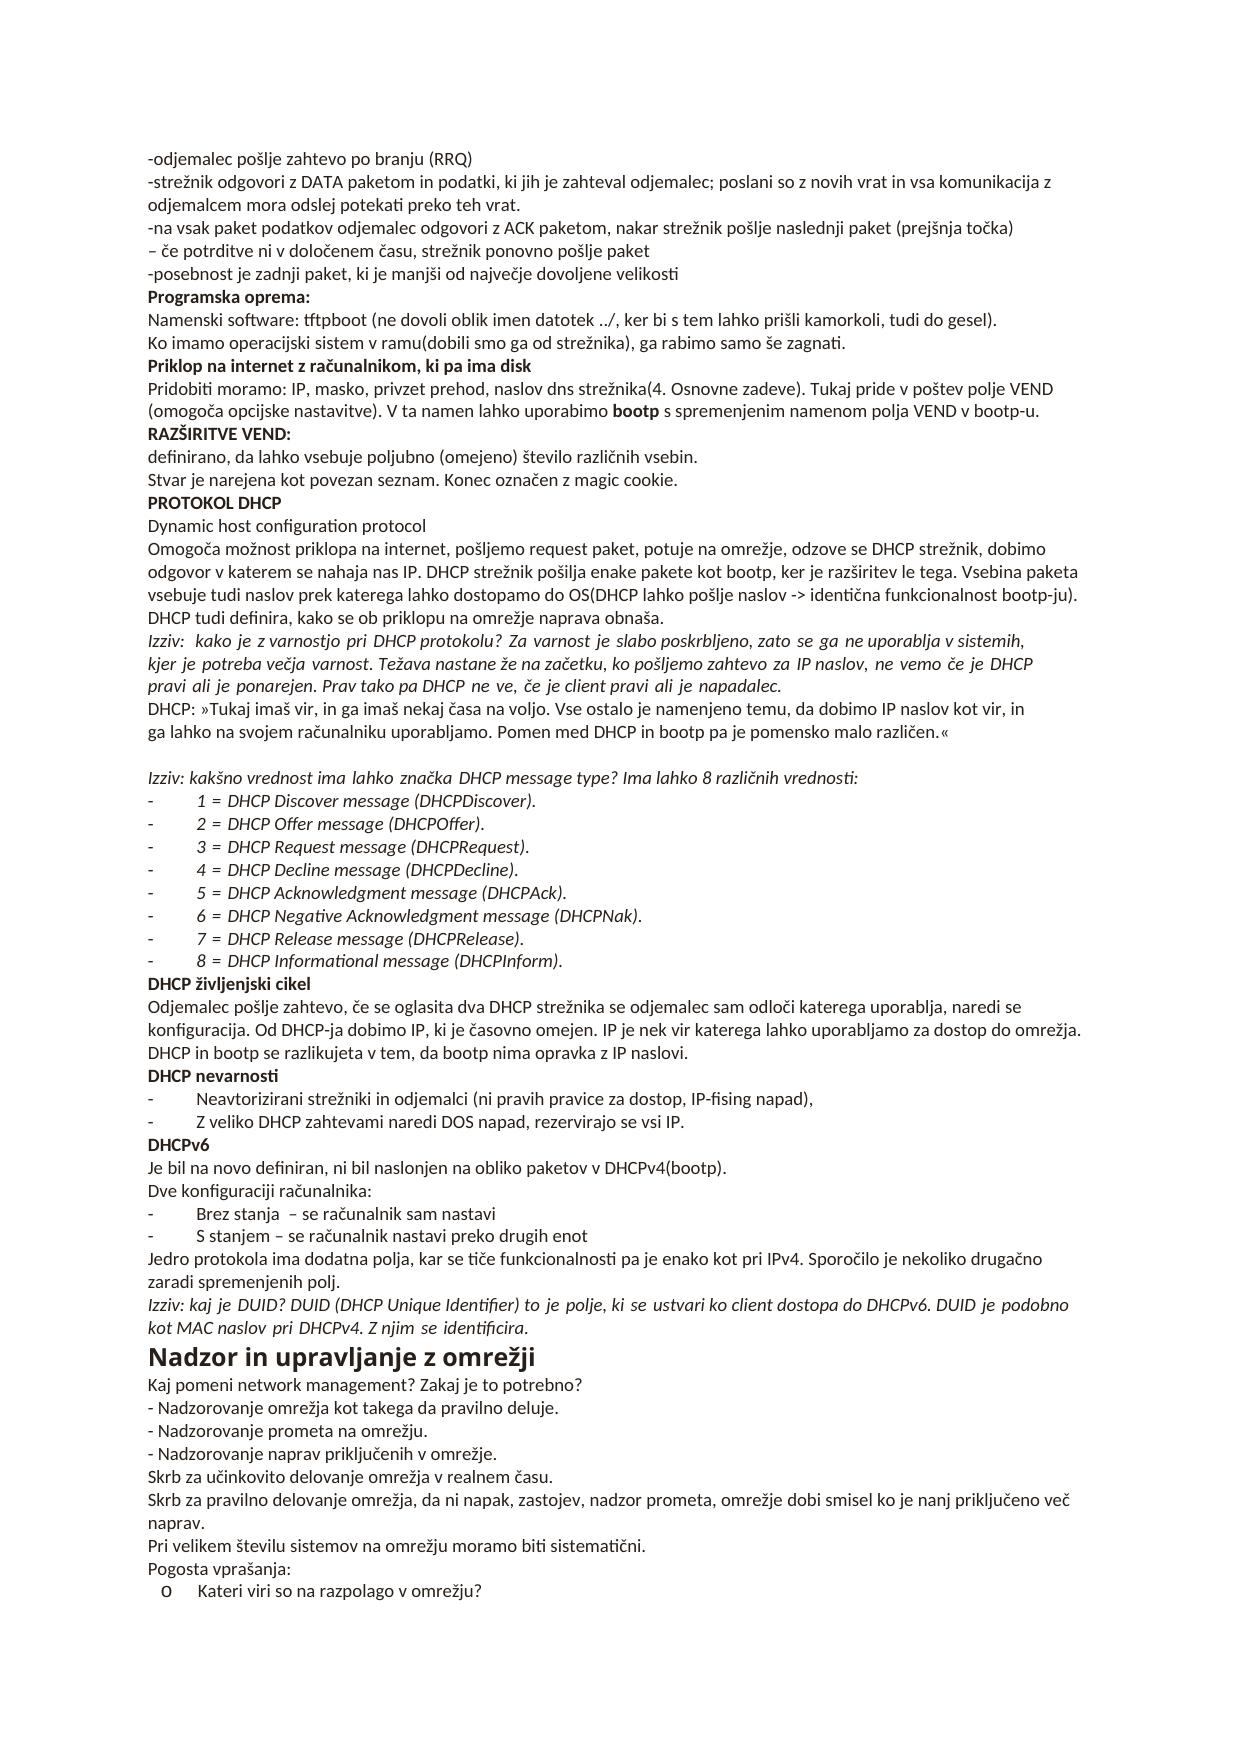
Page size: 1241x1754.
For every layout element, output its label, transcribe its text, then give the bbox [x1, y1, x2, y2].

text - Brez stanja – se računalnik sam nastavi [148, 1202, 1093, 1225]
text Namenski software: tftpboot (ne dovoli oblik imen datotek ../, ker bi s tem lahko prišli kamorkoli, tudi do gesel). Ko imamo operacijski sistem v ramu(dobili smo ga od strežnika), ga rabimo samo še zagnati. [148, 308, 1093, 354]
text DHCP življenjski cikel [148, 973, 1093, 996]
text - Z veliko DHCP zahtevami naredi DOS napad, rezervirajo se vsi IP. [148, 1110, 1093, 1133]
text Dynamic host configuration protocol [148, 514, 1093, 537]
text -odjemalec pošlje zahtevo po branju (RRQ) -strežnik odgovori z DATA paketom in podatki, ki jih je zahteval odjemalec; poslani so z novih vrat in vsa komunikacija z odjemalcem mora odslej potekati preko teh vrat. -na vsak paket podatkov odjemalec odgovori z ACK paketom, nakar strežnik pošlje naslednji paket (prejšnja točka) – če potrditve ni v določenem času, strežnik ponovno pošlje paket -posebnost je zadnji paket, ki je manjši od največje dovoljene velikosti [148, 148, 1093, 285]
text - S stanjem – se računalnik nastavi preko drugih enot [148, 1225, 1093, 1248]
text - 8 = DHCP Informational message (DHCPInform). [148, 950, 1093, 973]
text Priklop na internet z računalnikom, ki pa ima disk [148, 354, 1093, 377]
text Dve konfiguraciji računalnika: [148, 1179, 1093, 1202]
text Pridobiti moramo: IP, masko, privzet prehod, naslov dns strežnika(4. Osnovne zadeve). Tukaj pride v poštev polje VEND (omogoča opcijske nastavitve). V ta namen lahko uporabimo bootp s spremenjenim namenom polja VEND v bootp-u. [148, 377, 1093, 423]
text DHCP nevarnosti [148, 1064, 1093, 1087]
text PROTOKOL DHCP [148, 491, 1093, 514]
text Kaj pomeni network management? Zakaj je to potrebno? - Nadzorovanje omrežja kot takega da pravilno deluje. - Nadzorovanje prometa na omrežju. - Nadzorovanje naprav priključenih v omrežje. Skrb za učinkovito delovanje omrežja v realnem času. Skrb za pravilno delovanje omrežja, da ni napak, zastojev, nadzor prometa, omrežje dobi smisel ko je nanj priključeno več naprav. Pri velikem številu sistemov na omrežju moramo biti sistematični. Pogosta vprašanja: [148, 1373, 1093, 1579]
text Nadzor in upravljanje z omrežji [148, 1339, 1093, 1373]
text - 6 = DHCP Negative Acknowledgment message (DHCPNak). [148, 904, 1093, 927]
text - 5 = DHCP Acknowledgment message (DHCPAck). [148, 881, 1093, 904]
text - Neavtorizirani strežniki in odjemalci (ni pravih pravice za dostop, IP-fising napad), [148, 1087, 1093, 1110]
text DHCP: »Tukaj imaš vir, in ga imaš nekaj časa na voljo. Vse ostalo je namenjeno temu, da dobimo IP naslov kot vir, in ga lahko na svojem računalniku uporabljamo. Pomen med DHCP in bootp pa je pomensko malo različen.« [148, 698, 1093, 743]
text Odjemalec pošlje zahtevo, če se oglasita dva DHCP strežnika se odjemalec sam odloči katerega uporablja, naredi se konfiguracija. Od DHCP-ja dobimo IP, ki je časovno omejen. IP je nek vir katerega lahko uporabljamo za dostop do omrežja. DHCP in bootp se razlikujeta v tem, da bootp nima opravka z IP naslovi. [148, 996, 1093, 1064]
text Omogoča možnost priklopa na internet, pošljemo request paket, potuje na omrežje, odzove se DHCP strežnik, dobimo odgovor v katerem se nahaja nas IP. DHCP strežnik pošilja enake pakete kot bootp, ker je razširitev le tega. Vsebina paketa vsebuje tudi naslov prek katerega lahko dostopamo do OS(DHCP lahko pošlje naslov -> identična funkcionalnost bootp-ju). DHCP tudi definira, kako se ob priklopu na omrežje naprava obnaša. [148, 537, 1093, 629]
text - 7 = DHCP Release message (DHCPRelease). [148, 927, 1093, 950]
text - 1 = DHCP Discover message (DHCPDiscover). [148, 789, 1093, 812]
text Izziv: kaj je DUID? DUID (DHCP Unique Identifier) to je polje, ki se ustvari ko client dostopa do DHCPv6. DUID je podobno kot MAC naslov pri DHCPv4. Z njim se identificira. [148, 1293, 1093, 1339]
list Kateri viri so na razpolago v omrežju? [160, 1579, 1068, 1604]
text DHCPv6 [148, 1133, 1093, 1156]
text - 3 = DHCP Request message (DHCPRequest). [148, 835, 1093, 858]
text - 4 = DHCP Decline message (DHCPDecline). [148, 858, 1093, 881]
text Izziv: kakšno vrednost ima lahko značka DHCP message type? Ima lahko 8 različnih vrednosti: [148, 766, 1093, 789]
text Programska oprema: [148, 285, 1093, 308]
text RAZŠIRITVE VEND: definirano, da lahko vsebuje poljubno (omejeno) število različnih vsebin. Stvar je narejena kot povezan seznam. Konec označen z magic cookie. [148, 423, 1093, 491]
text Izziv: kako je z varnostjo pri DHCP protokolu? Za varnost je slabo poskrbljeno, zato se ga ne uporablja v sistemih, kjer je potreba večja varnost. Težava nastane že na začetku, ko pošljemo zahtevo za IP naslov, ne vemo če je DHCP pravi ali je ponarejen. Prav tako pa DHCP ne ve, če je client pravi ali je napadalec. [148, 629, 1093, 698]
text - 2 = DHCP Offer message (DHCPOffer). [148, 812, 1093, 835]
text Jedro protokola ima dodatna polja, kar se tiče funkcionalnosti pa je enako kot pri IPv4. Sporočilo je nekoliko drugačno zaradi spremenjenih polj. [148, 1248, 1093, 1293]
text Je bil na novo definiran, ni bil naslonjen na obliko paketov v DHCPv4(bootp). [148, 1156, 1093, 1179]
